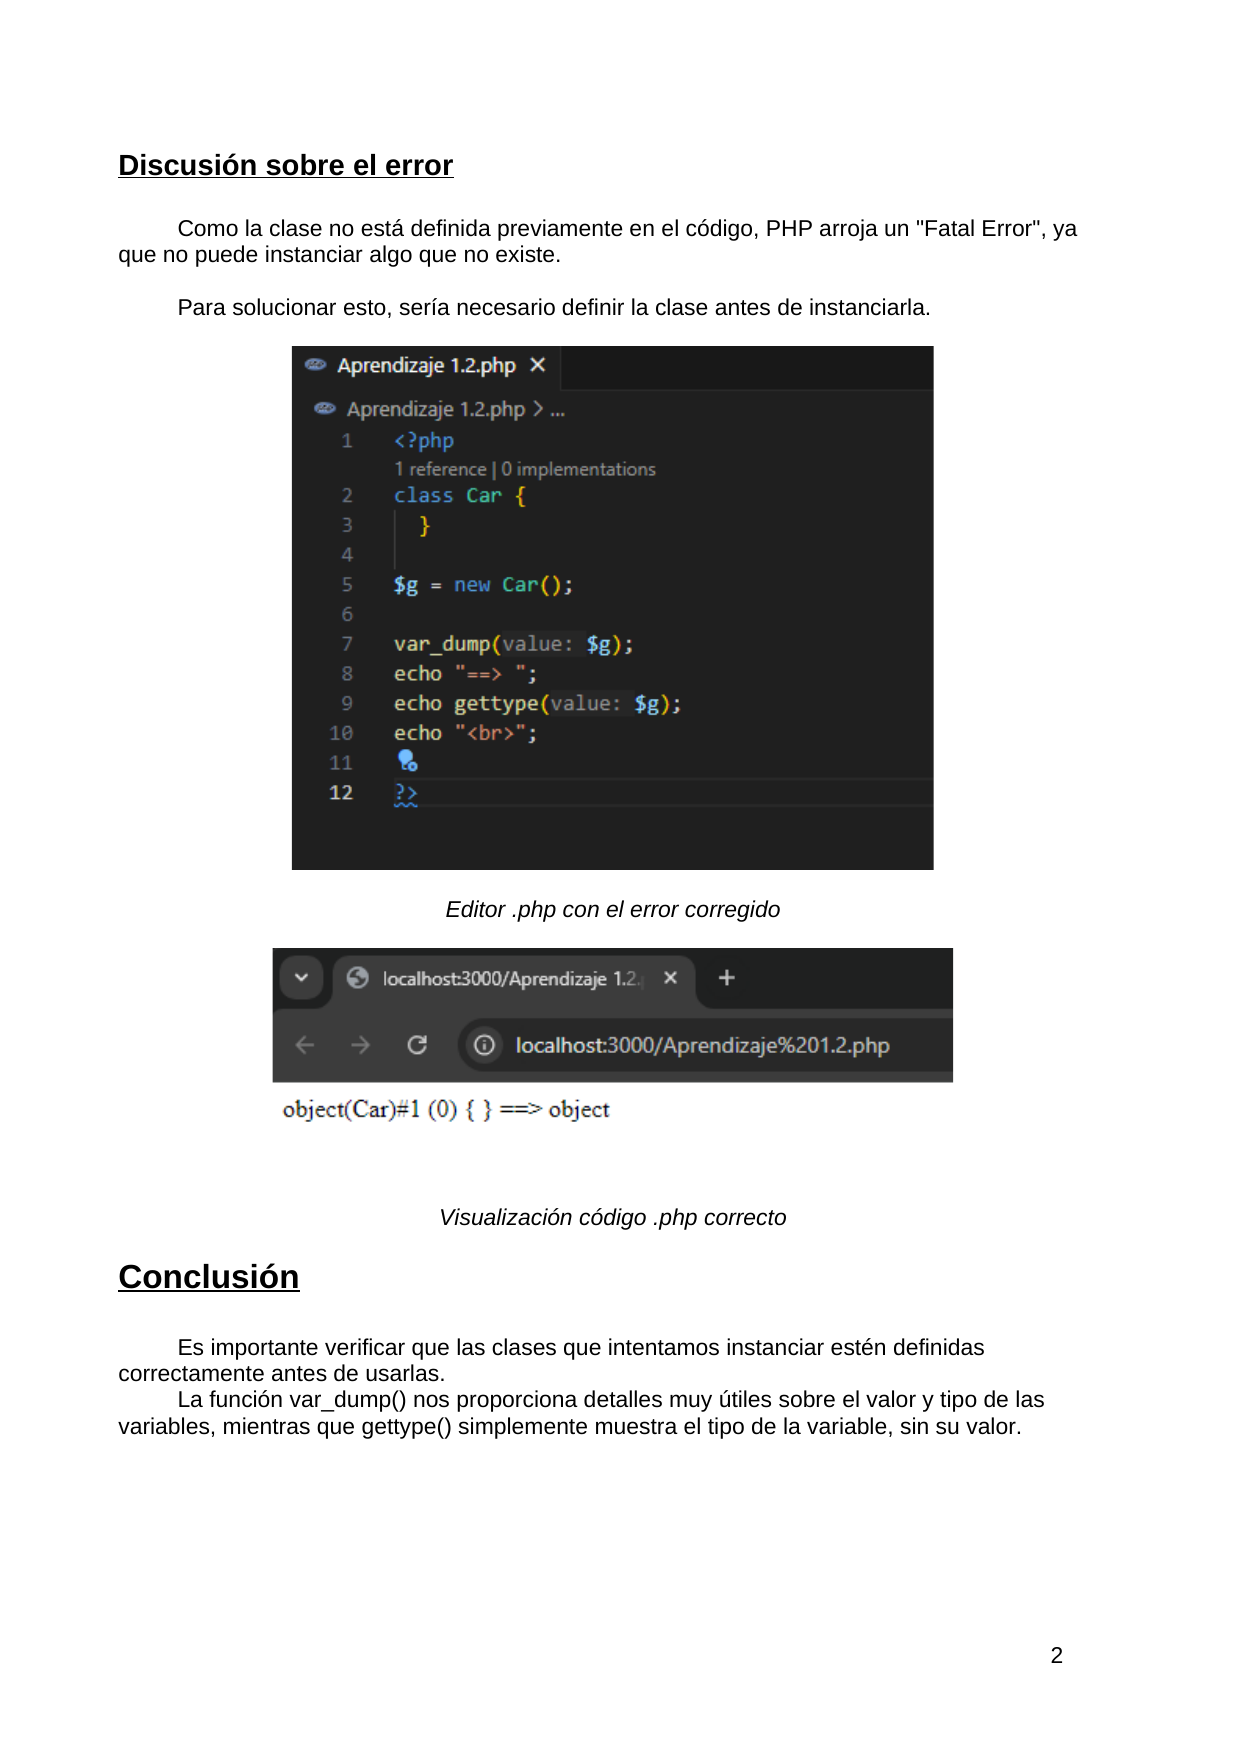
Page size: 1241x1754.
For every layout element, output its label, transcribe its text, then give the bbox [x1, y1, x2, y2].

list Editor .php con el error corregido [118, 896, 1107, 922]
list Para solucionar esto, sería necesario definir la clase antes de instanciarla. [118, 294, 1107, 320]
list Discusión sobre el error [118, 148, 1107, 181]
picture [291, 346, 934, 870]
list La función var_dump() nos proporciona detalles muy útiles sobre el valor y tipo de las variables, mientras que gettype() simplemente muestra el tipo de la variable, sin su valor. [118, 1386, 1107, 1439]
list Visualización código .php correcto [118, 1204, 1107, 1231]
list Conclusión [118, 1257, 1107, 1295]
list Es importante verificar que las clases que intentamos instanciar estén definidas correctamente antes de usarlas. [118, 1334, 1107, 1386]
list Como la clase no está definida previamente en el código, PHP arroja un "Fatal Error", ya que no puede instanciar algo que no existe. [118, 215, 1107, 267]
picture [272, 948, 954, 1205]
